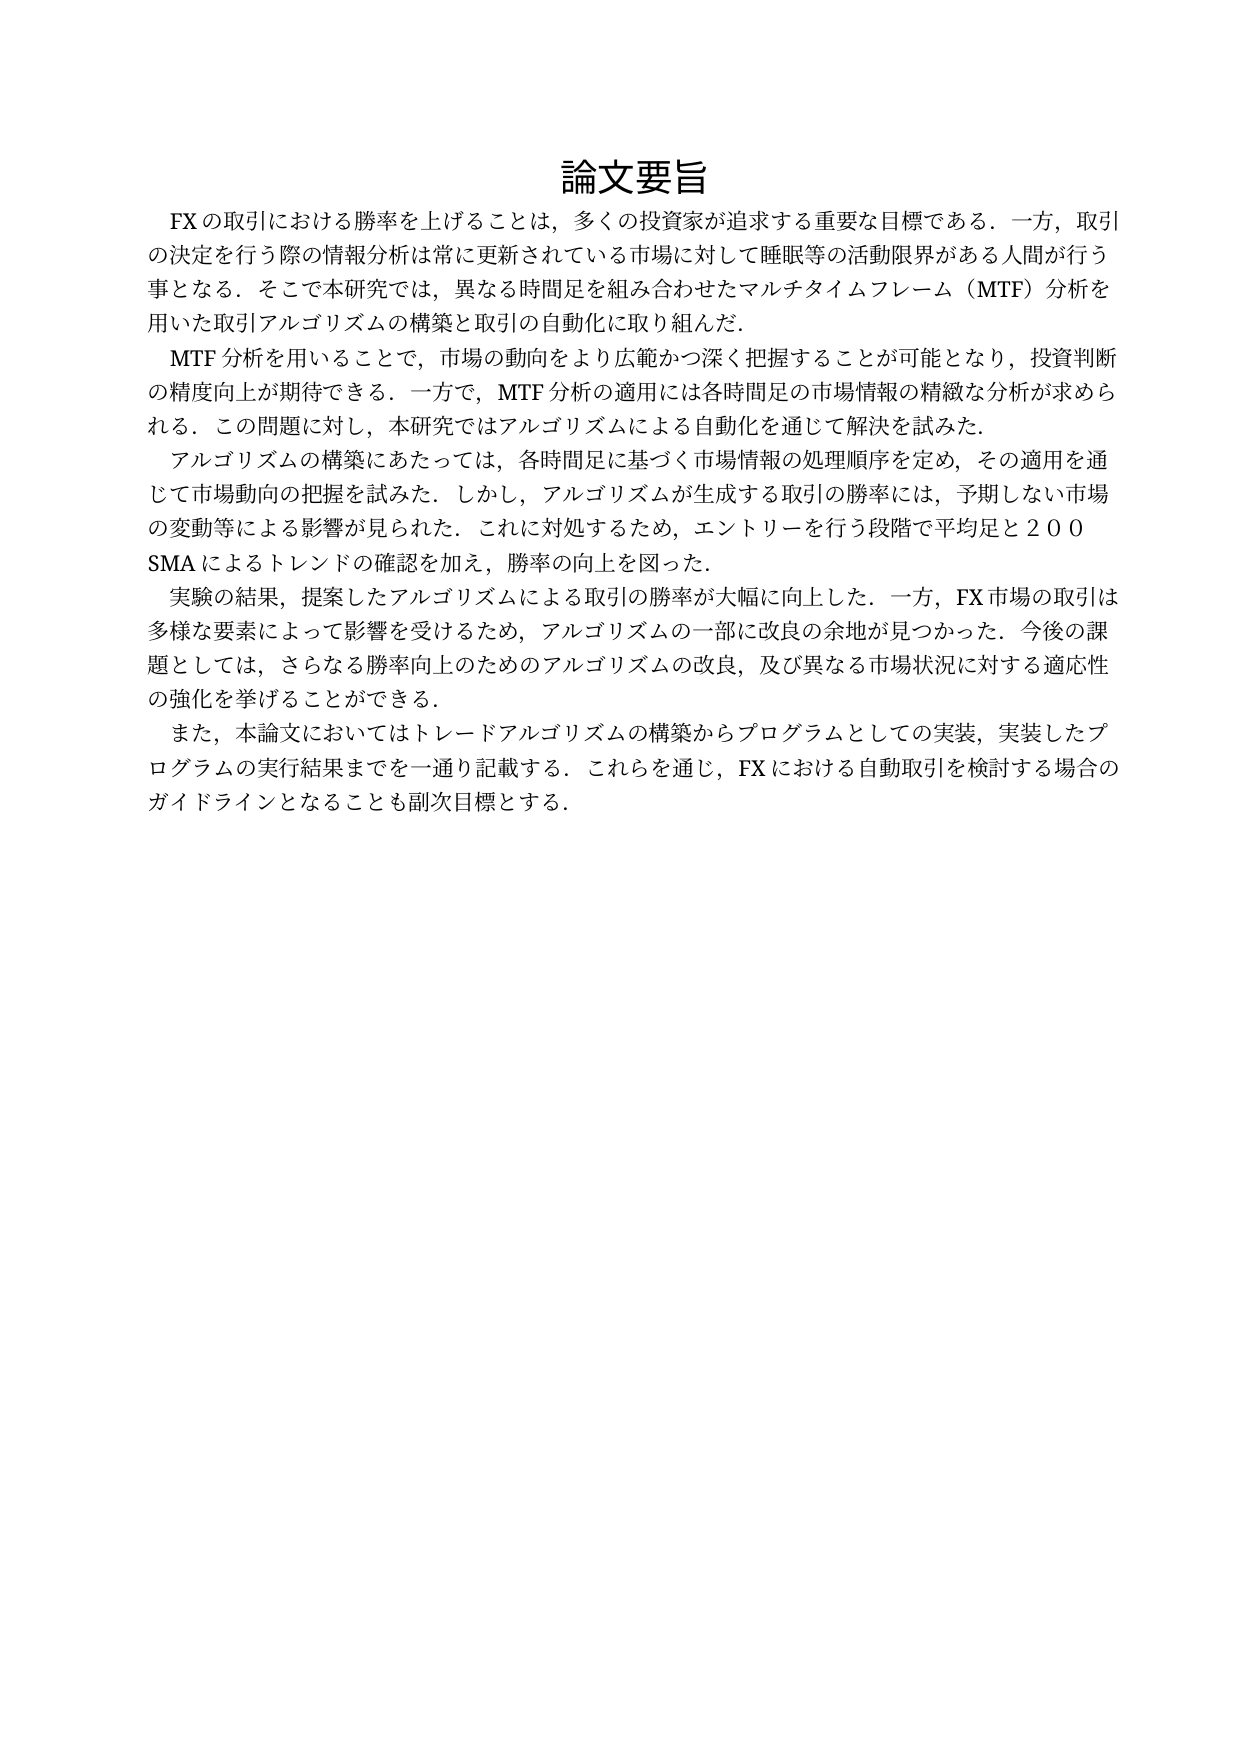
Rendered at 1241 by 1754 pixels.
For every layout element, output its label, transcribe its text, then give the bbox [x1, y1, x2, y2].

text MTF分析を用いることで，市場の動向をより広範かつ深く把握することが可能となり，投資判断の精度向上が期待できる．一方で，MTF分析の適用には各時間足の市場情報の精緻な分析が求められる．この問題に対し，本研究ではアルゴリズムによる自動化を通じて解決を試みた． [148, 339, 1122, 441]
text 実験の結果，提案したアルゴリズムによる取引の勝率が大幅に向上した．一方，FX市場の取引は多様な要素によって影響を受けるため，アルゴリズムの一部に改良の余地が見つかった．今後の課題としては，さらなる勝率向上のためのアルゴリズムの改良，及び異なる市場状況に対する適応性の強化を挙げることができる． [148, 578, 1122, 714]
text また，本論文においてはトレードアルゴリズムの構築からプログラムとしての実装，実装したプログラムの実行結果までを一通り記載する．これらを通じ，FXにおける自動取引を検討する場合のガイドラインとなることも副次目標とする． [148, 714, 1122, 817]
text アルゴリズムの構築にあたっては，各時間足に基づく市場情報の処理順序を定め，その適用を通じて市場動向の把握を試みた．しかし，アルゴリズムが生成する取引の勝率には，予期しない市場の変動等による影響が見られた．これに対処するため，エントリーを行う段階で平均足と２００SMAによるトレンドの確認を加え，勝率の向上を図った． [148, 441, 1122, 578]
text FXの取引における勝率を上げることは，多くの投資家が追求する重要な目標である．一方，取引の決定を行う際の情報分析は常に更新されている市場に対して睡眠等の活動限界がある人間が行う事となる．そこで本研究では，異なる時間足を組み合わせたマルチタイムフレーム（MTF）分析を用いた取引アルゴリズムの構築と取引の自動化に取り組んだ． [148, 202, 1122, 339]
text 論文要旨 [148, 148, 1122, 202]
